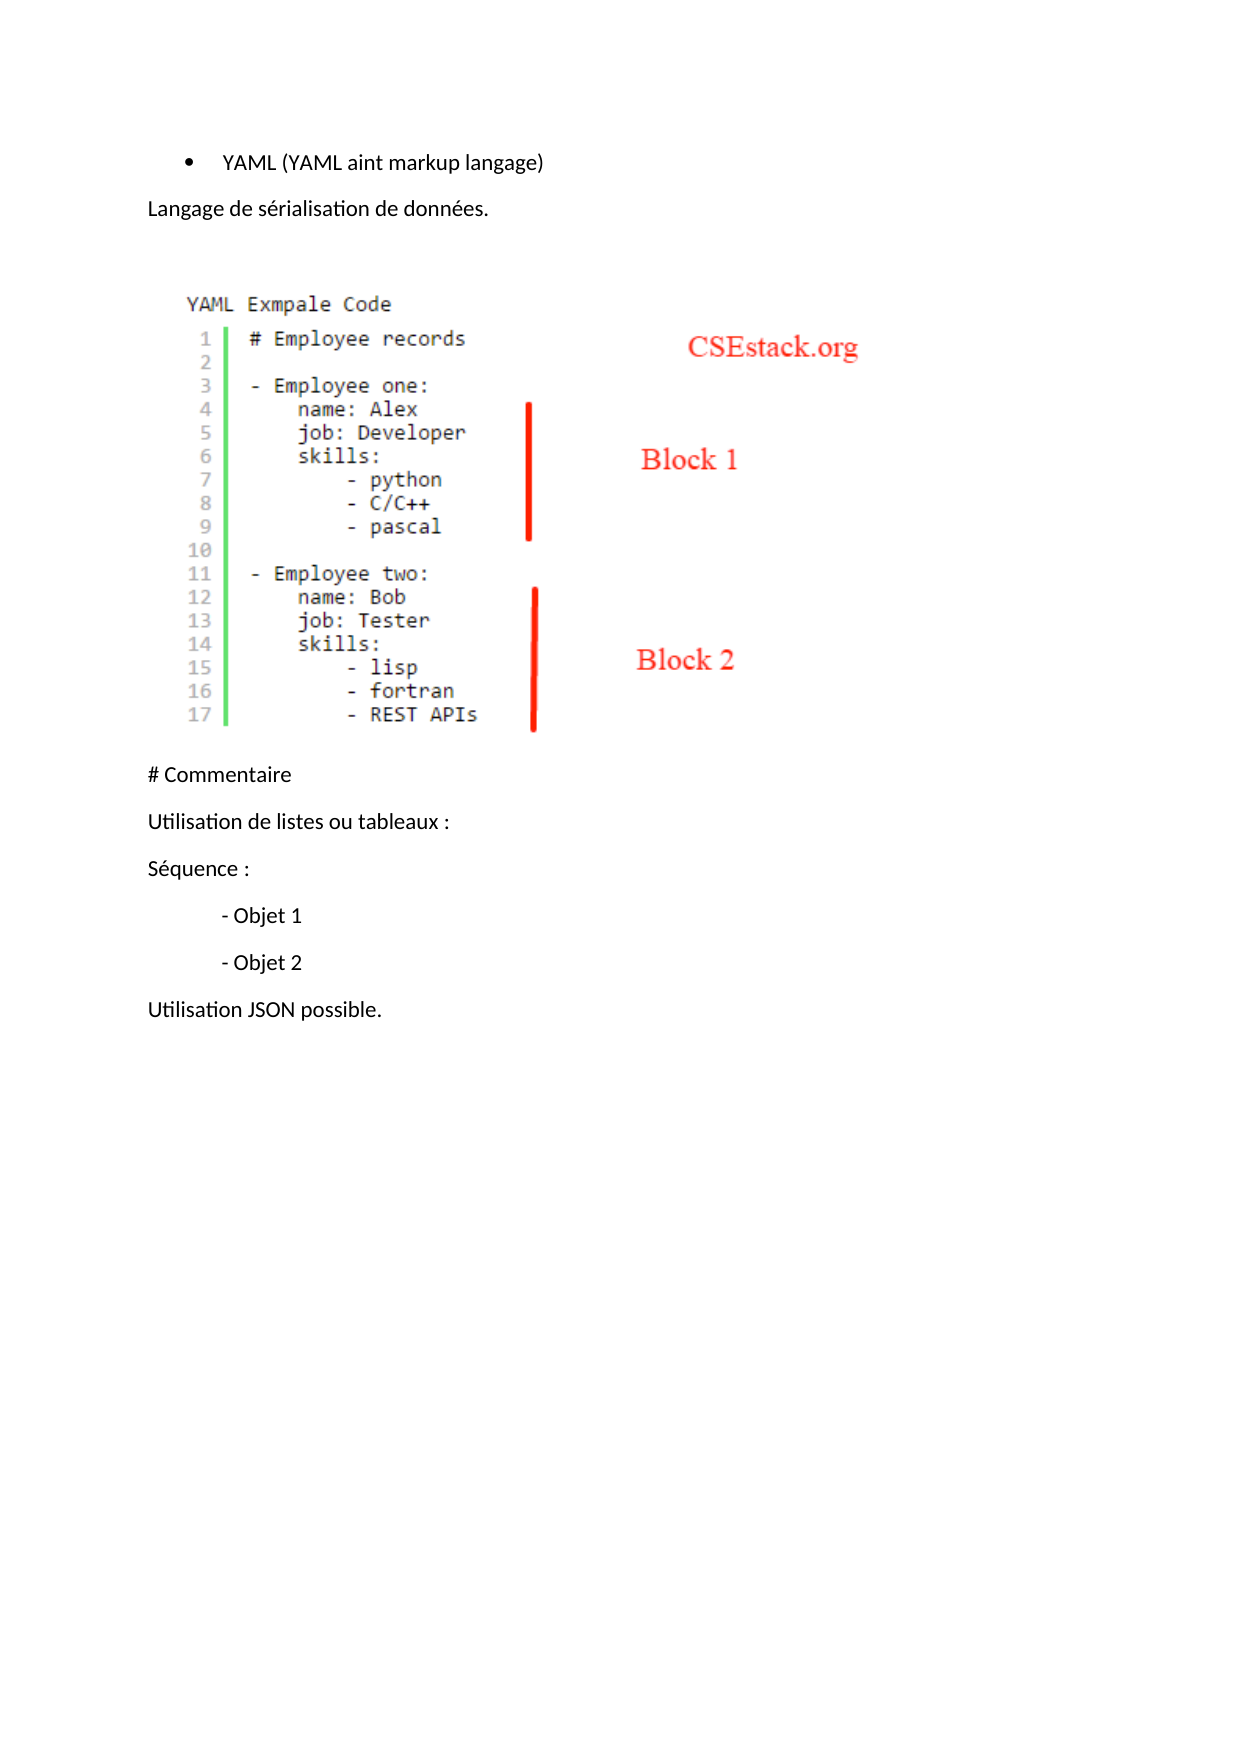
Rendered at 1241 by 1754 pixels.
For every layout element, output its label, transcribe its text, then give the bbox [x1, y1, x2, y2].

list YAML (YAML aint markup langage) [185, 148, 1093, 176]
text Utilisation JSON possible. [148, 995, 1093, 1023]
picture [147, 288, 872, 742]
text Séquence : [148, 854, 1093, 882]
text - Objet 2 [148, 948, 1093, 976]
text - Objet 1 [148, 901, 1093, 929]
text Utilisation de listes ou tableaux : [148, 807, 1093, 835]
text Langage de sérialisation de données. [148, 194, 1093, 222]
text # Commentaire [148, 760, 1093, 788]
